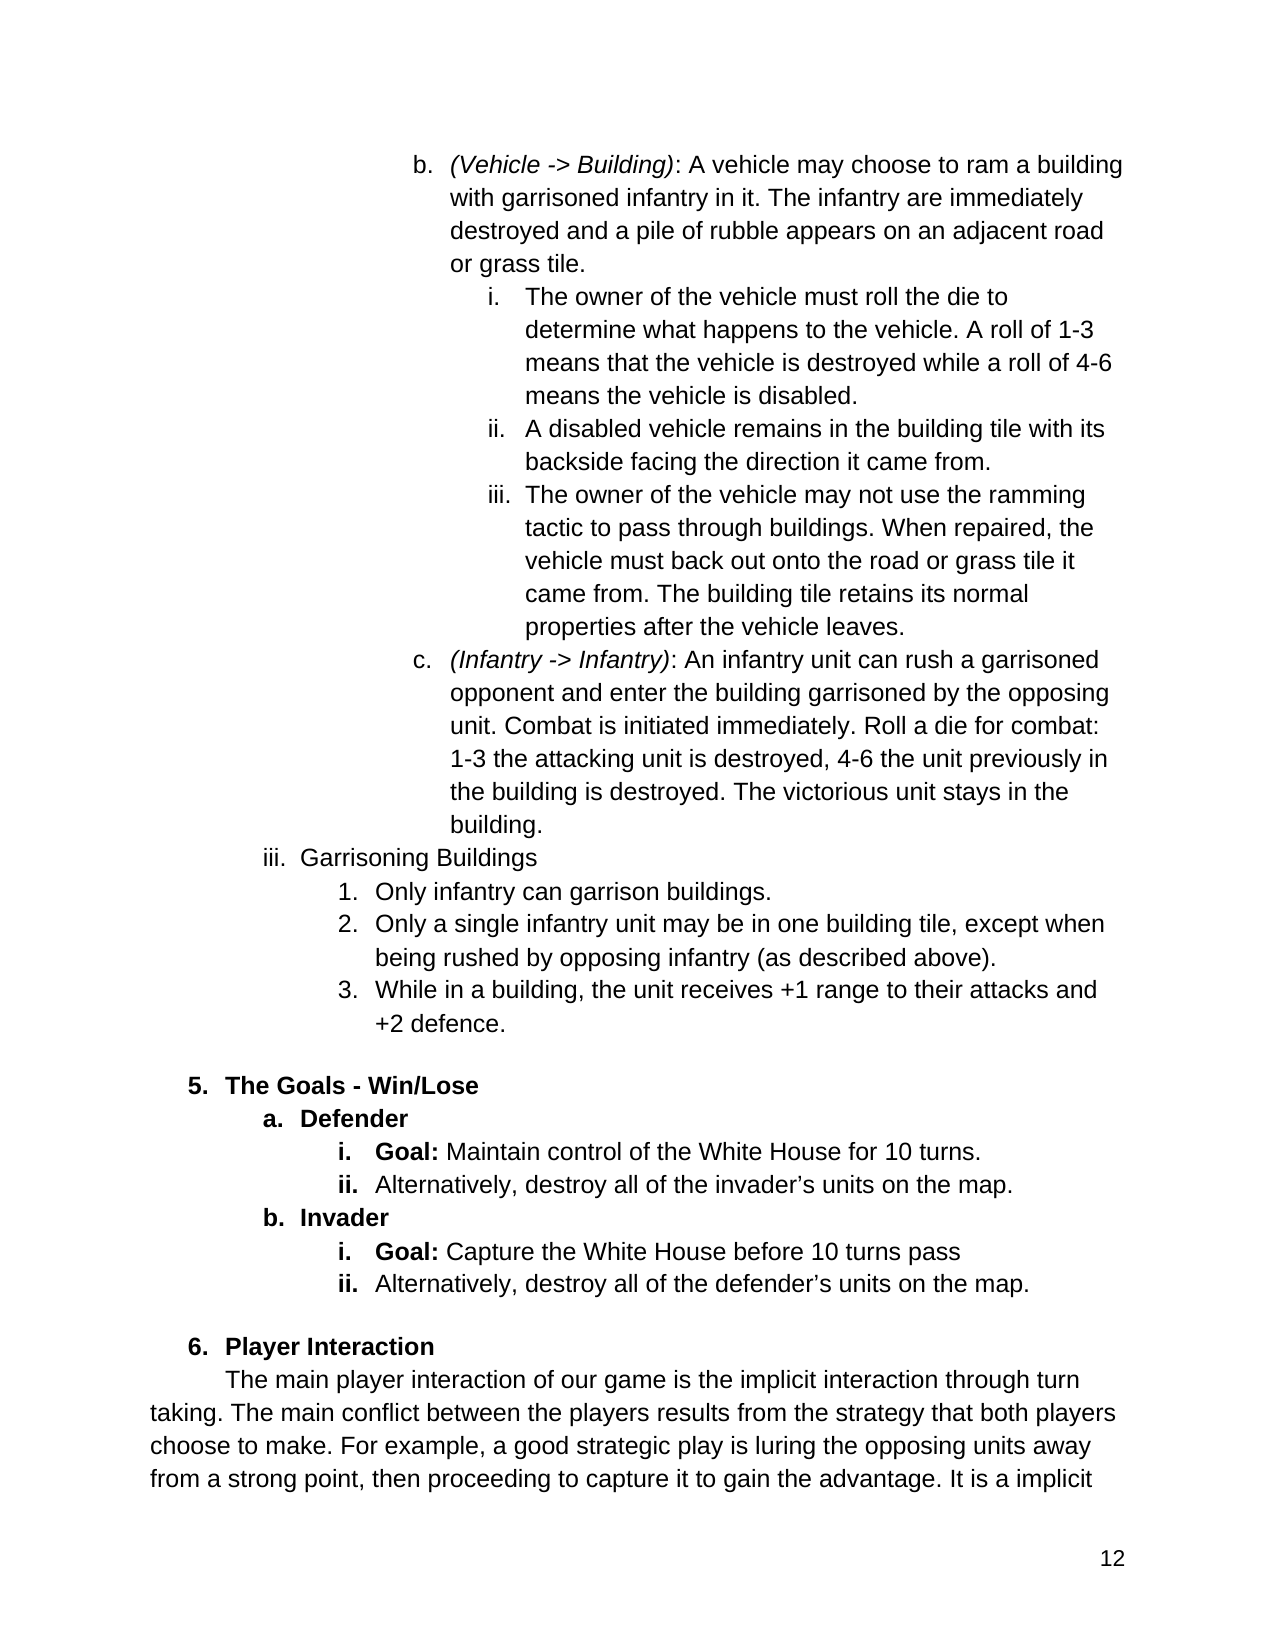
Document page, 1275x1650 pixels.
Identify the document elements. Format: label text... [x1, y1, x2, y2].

list Player Interaction [188, 1332, 1125, 1361]
list The owner of the vehicle must roll the die to determine what happens to the vehicle. A roll of 1-3 means that the vehicle is destroyed while a roll of 4-6 means the vehicle is disabled. [488, 282, 1125, 410]
list Only infantry can garrison buildings. [338, 876, 1125, 905]
list While in a building, the unit receives +1 range to their attacks and +2 defence. [338, 976, 1125, 1067]
list Invader [263, 1203, 1125, 1232]
list A disabled vehicle remains in the building tile with its backside facing the direction it came from. [488, 414, 1125, 476]
list (Infantry -> Infantry): An infantry unit can rush a garrisoned opponent and enter the building garrisoned by the opposing unit. Combat is initiated immediately. Roll a die for combat: 1-3 the attacking unit is destroyed, 4-6 the unit previously in the building is destroyed. The victorious unit stays in the building. [413, 645, 1125, 839]
list Defender [263, 1104, 1125, 1133]
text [150, 1365, 1125, 1493]
list (Vehicle -> Building): A vehicle may choose to ram a building with garrisoned infantry in it. The infantry are immediately destroyed and a pile of rubble appears on an adjacent road or grass tile. [413, 150, 1125, 278]
list The Goals - Win/Lose [188, 1071, 1125, 1100]
list Only a single infantry unit may be in one building tile, except when being rushed by opposing infantry (as described above). [338, 909, 1125, 971]
list Alternatively, destroy all of the defender’s units on the map. [338, 1269, 1125, 1328]
list The owner of the vehicle may not use the ramming tactic to pass through buildings. When repaired, the vehicle must back out onto the road or grass tile it came from. The building tile retains its normal properties after the vehicle leaves. [488, 480, 1125, 641]
list Alternatively, destroy all of the invader’s units on the map. [338, 1170, 1125, 1199]
list Goal: Capture the White House before 10 turns pass [338, 1236, 1125, 1265]
list Garrisoning Buildings [263, 843, 1125, 872]
list Goal: Maintain control of the White House for 10 turns. [338, 1137, 1125, 1166]
